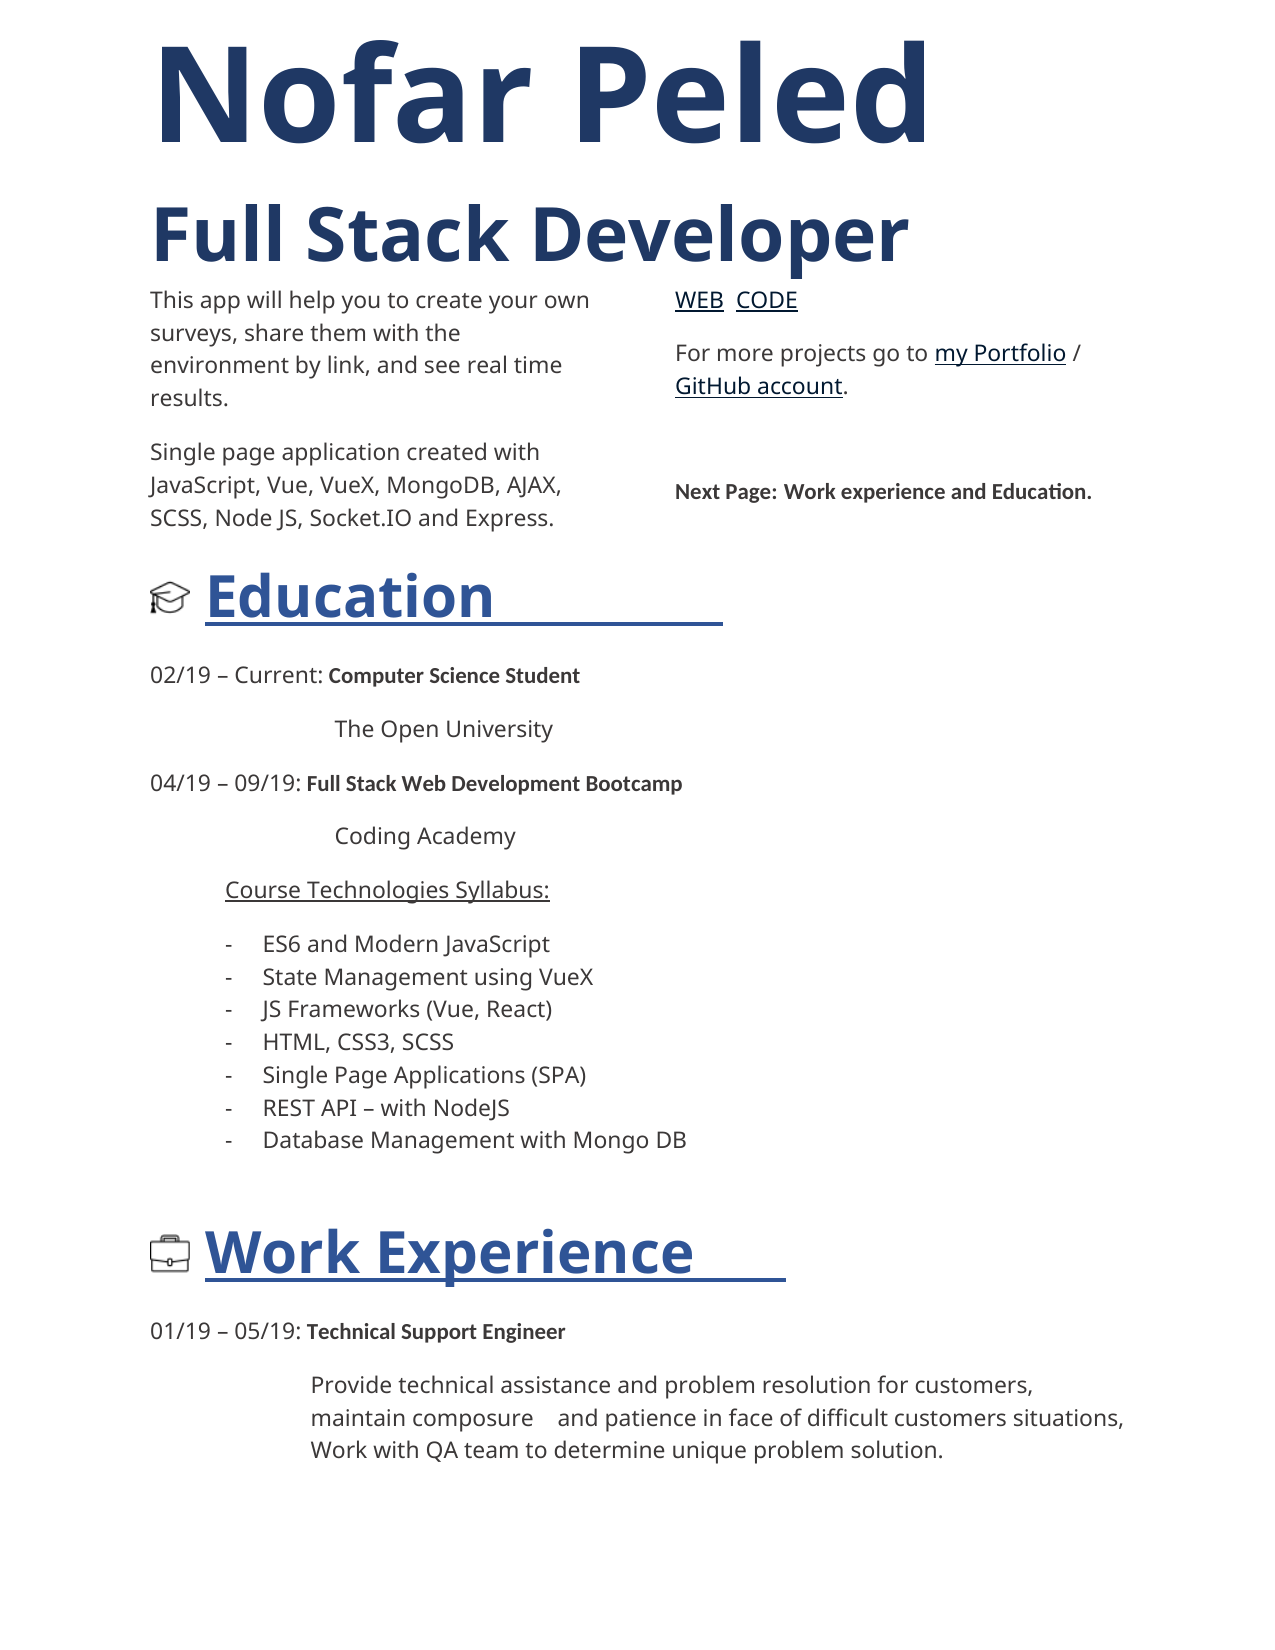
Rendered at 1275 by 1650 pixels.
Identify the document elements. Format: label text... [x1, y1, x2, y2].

list JS Frameworks (Vue, React) [225, 993, 1125, 1024]
text Coding Academy [150, 820, 1125, 852]
list State Management using VueX [225, 960, 1125, 992]
picture [150, 577, 190, 618]
text WEB CODE [675, 284, 1125, 315]
text Provide technical assistance and problem resolution for customers, maintain composure and patience in face of difficult customers situations, Work with QA team to determine unique problem solution. [310, 1369, 1125, 1466]
text Next Page: Work experience and Education. [675, 477, 1125, 506]
list REST API – with NodeJS [225, 1092, 1125, 1123]
text For more projects go to my Portfolio / GitHub account. [675, 337, 1125, 401]
text 01/19 – 05/19: Technical Support Engineer [150, 1315, 1125, 1346]
text 02/19 – Current: Computer Science Student [150, 659, 1125, 691]
list Single Page Applications (SPA) [225, 1059, 1125, 1090]
text Single page application created with JavaScript, Vue, VueX, MongoDB, AJAX, SCSS, Node JS, Socket.IO and Express. [150, 436, 600, 533]
list Database Management with Mongo DB [225, 1124, 1125, 1156]
text Course Technologies Syllabus: [150, 874, 1125, 905]
picture [150, 1233, 190, 1274]
text Education . [150, 555, 1125, 634]
text 04/19 – 09/19: Full Stack Web Development Bootcamp [150, 767, 1125, 798]
text The Open University [150, 713, 1125, 744]
list HTML, CSS3, SCSS [225, 1026, 1125, 1057]
text This app will help you to create your own surveys, share them with the environment by link, and see real time results. [150, 284, 600, 413]
text Work Experience . [150, 1211, 1125, 1290]
list ES6 and Modern JavaScript [225, 928, 1125, 959]
